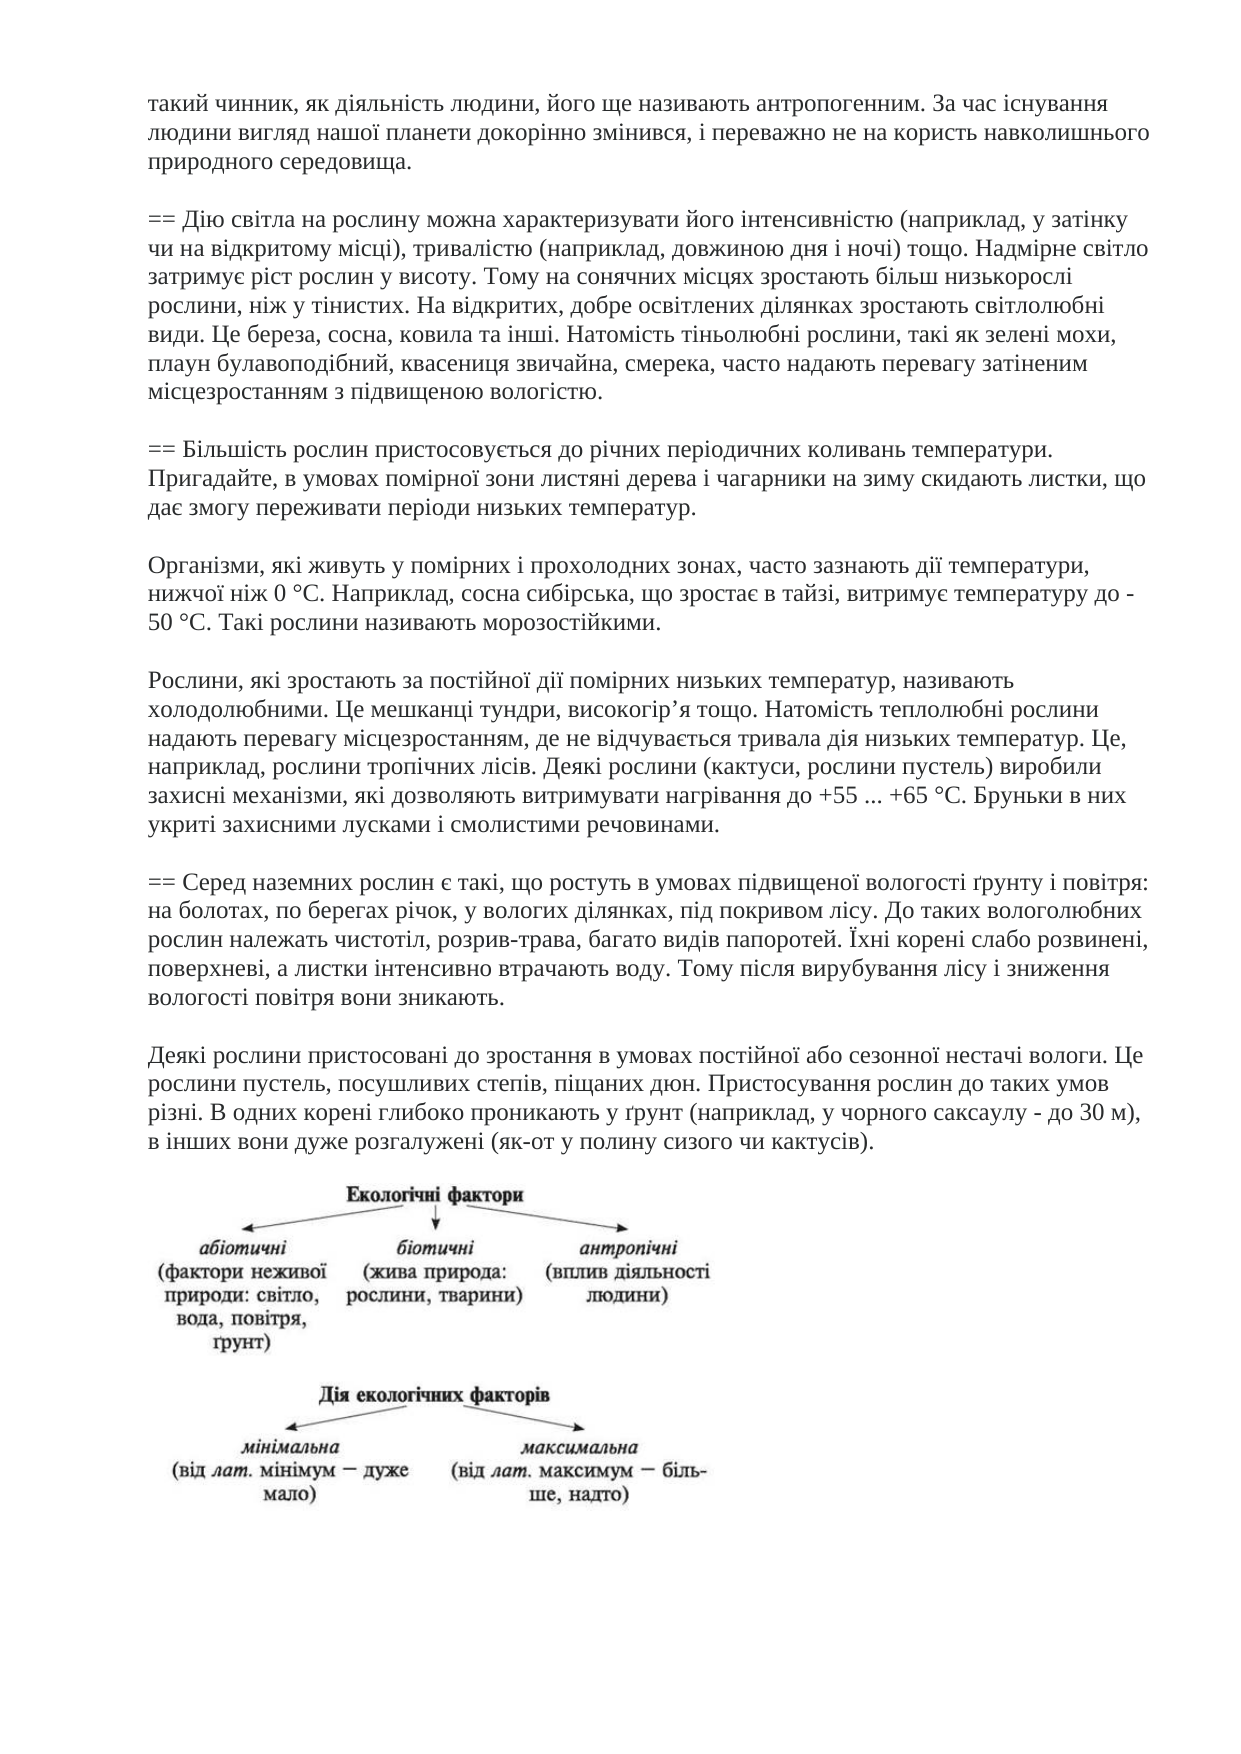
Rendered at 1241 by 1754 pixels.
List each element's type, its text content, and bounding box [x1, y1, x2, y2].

text == Серед наземних рослин є такі, що ростуть в умовах підвищеної вологості ґрунту і повітря: на болотах, по берегах річок, у вологих ділянках, під покривом лісу. До таких вологолюбних рослин належать чистотіл, розрив-трава, багато видів папоротей. Їхні корені слабо розвинені, поверхневі, а листки інтенсивно втрачають воду. Тому після вирубування лісу і зниження вологості повітря вони зникають. [148, 867, 1152, 1011]
text Деякі рослини пристосовані до зростання в умовах постійної або сезонної нестачі вологи. Це рослини пустель, посушливих степів, піщаних дюн. Пристосування рослин до таких умов різні. В одних корені глибоко проникають у ґрунт (наприклад, у чорного саксаулу - до 30 м), в інших вони дуже розгалужені (як-от у полину сизого чи кактусів). [148, 1040, 1152, 1155]
text == Дію світла на рослину можна характеризувати його інтенсивністю (наприклад, у затінку чи на відкритому місці), тривалістю (наприклад, довжиною дня і ночі) тощо. Надмірне світло затримує ріст рослин у висоту. Тому на сонячних місцях зростають більш низькорослі рослини, ніж у тінистих. На відкритих, добре освітлених ділянках зростають світлолюбні види. Це береза, сосна, ковила та інші. Натомість тіньолюбні рослини, такі як зелені мохи, плаун булавоподібний, квасениця звичайна, смерека, часто надають перевагу затіненим місцезростанням з підвищеною вологістю. [148, 204, 1152, 405]
text Організми, які живуть у помірних і прохолодних зонах, часто зазнають дії температури, нижчої ніж 0 °С. Наприклад, сосна сибірська, що зростає в тайзі, витримує температуру до -50 °С. Такі рослини називають морозостійкими. [148, 550, 1152, 636]
picture [147, 1183, 717, 1512]
text Рослини, які зростають за постійної дії помірних низьких температур, називають холодолюбними. Це мешканці тундри, високогір’я тощо. Натомість теплолюбні рослини надають перевагу місцезростанням, де не відчувається тривала дія низьких температур. Це, наприклад, рослини тропічних лісів. Деякі рослини (кактуси, рослини пустель) виробили захисні механізми, які дозволяють витримувати нагрівання до +55 ... +65 °С. Бруньки в них укриті захисними лусками і смолистими речовинами. [148, 665, 1152, 838]
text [148, 88, 1152, 175]
text == Більшість рослин пристосовується до річних періодичних коливань температури. Пригадайте, в умовах помірної зони листяні дерева і чагарники на зиму скидають листки, що дає змогу переживати періоди низьких температур. [148, 434, 1152, 521]
